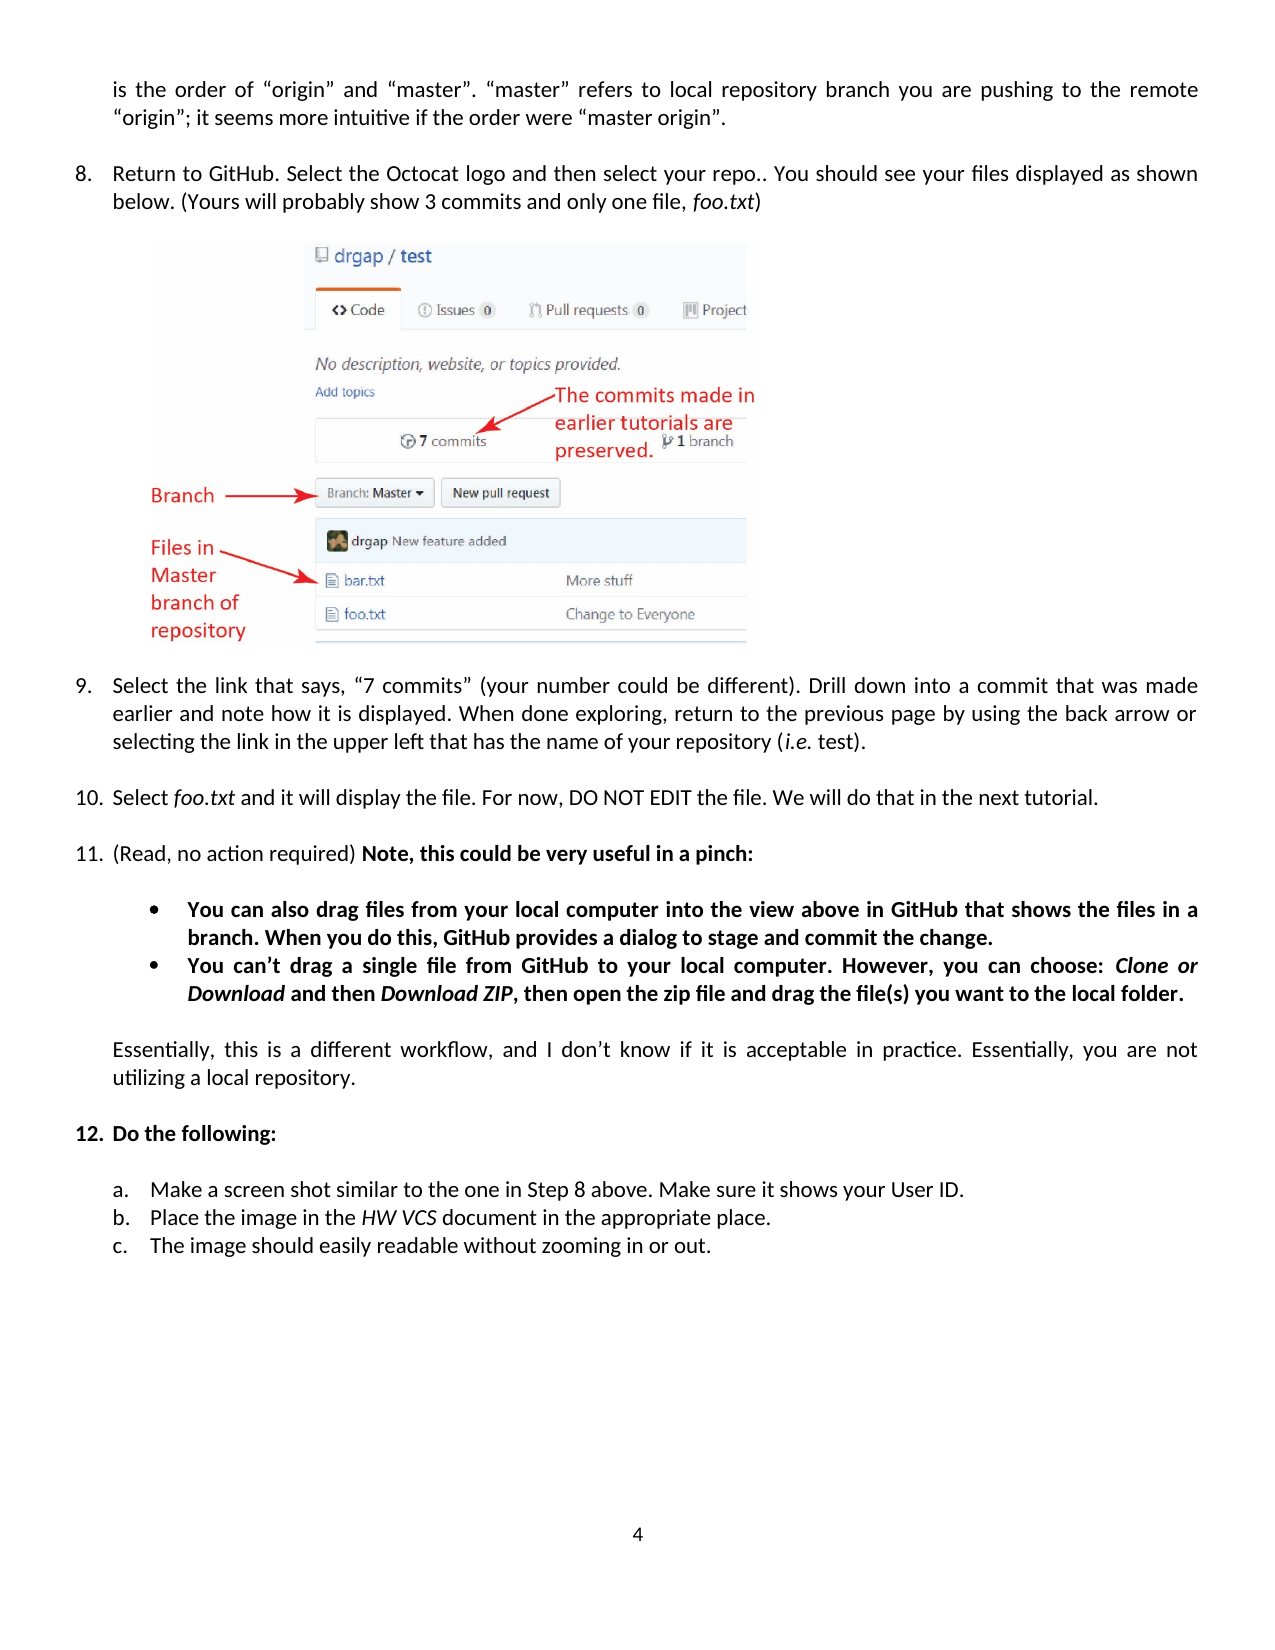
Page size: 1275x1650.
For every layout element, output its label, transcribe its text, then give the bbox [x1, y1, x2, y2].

list Select foo.txt and it will display the file. For now, DO NOT EDIT the file. We will do that in the next tutorial. [75, 783, 1200, 811]
list Essentially, this is a different workflow, and I don’t know if it is acceptable in practice. Essentially, you are not utilizing a local repository. [112, 1035, 1200, 1091]
list Place the image in the HW VCS document in the appropriate place. [112, 1203, 1200, 1232]
picture [150, 243, 755, 644]
list Select the link that says, “7 commits” (your number could be different). Drill down into a commit that was made earlier and note how it is displayed. When done exploring, return to the previous page by using the back arrow or selecting the link in the upper left that has the name of your repository (i.e. test). [75, 671, 1200, 755]
list You can also drag files from your local computer into the view above in GitHub that shows the files in a branch. When you do this, GitHub provides a dialog to stage and commit the change. [150, 895, 1200, 951]
list The image should easily readable without zooming in or out. [112, 1232, 1200, 1259]
list Make a screen shot similar to the one in Step 8 above. Make sure it shows your User ID. [112, 1176, 1200, 1203]
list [112, 75, 1200, 131]
list Do the following: [75, 1119, 1200, 1147]
list (Read, no action required) Note, this could be very useful in a pinch: [75, 839, 1200, 867]
list You can’t drag a single file from GitHub to your local computer. However, you can choose: Clone or Download and then Download ZIP, then open the zip file and drag the file(s) you want to the local folder. [150, 951, 1200, 1007]
list Return to GitHub. Select the Octocat logo and then select your repo.. You should see your files displayed as shown below. (Yours will probably show 3 commits and only one file, foo.txt) [75, 159, 1200, 215]
